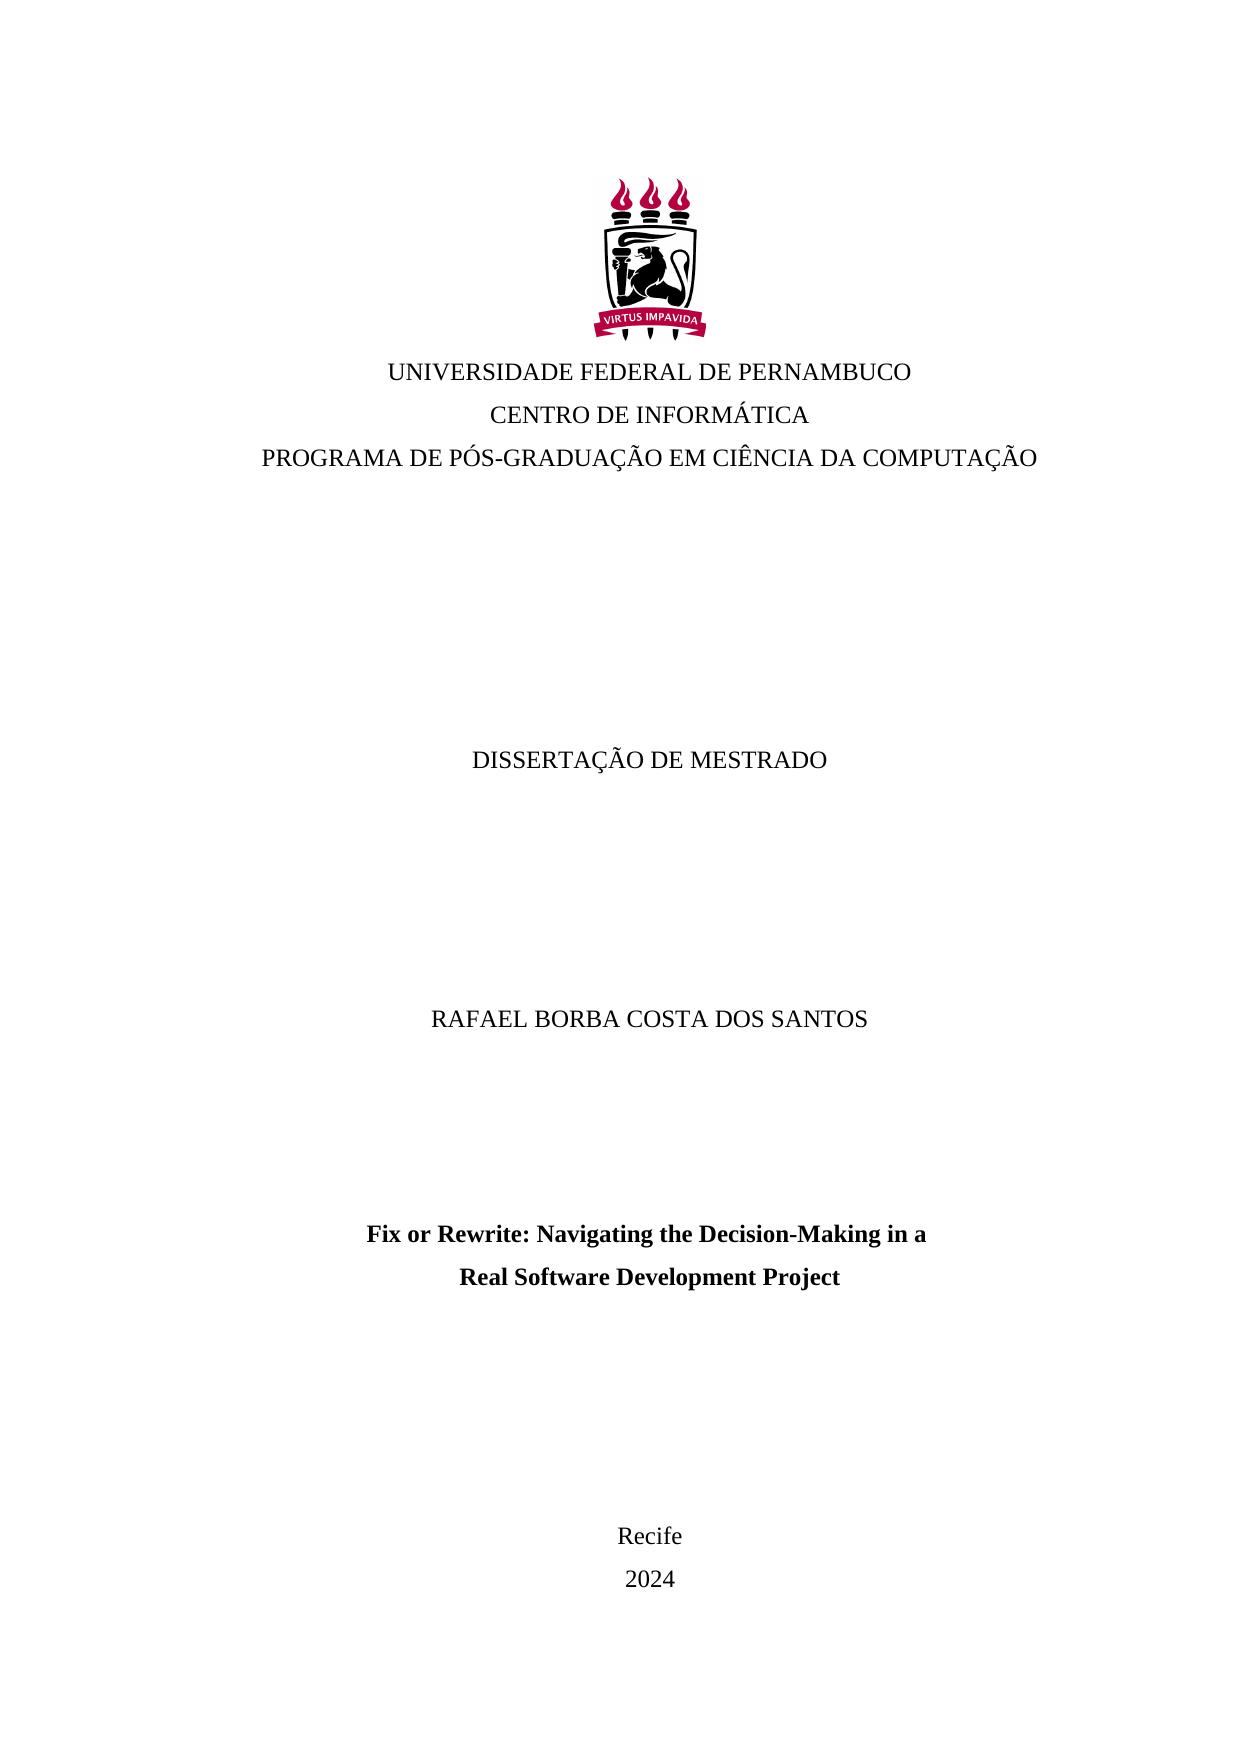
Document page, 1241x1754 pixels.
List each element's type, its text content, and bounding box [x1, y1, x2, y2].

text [177, 1219, 1122, 1291]
text 2024 [177, 1564, 1122, 1593]
text Recife [177, 1521, 1122, 1550]
text CENTRO DE INFORMÁTICA [177, 400, 1122, 429]
text PROGRAMA DE PÓS-GRADUAÇÃO EM CIÊNCIA DA COMPUTAÇÃO [177, 443, 1122, 472]
text RAFAEL BORBA COSTA DOS SANTOS [177, 1004, 1122, 1032]
picture [593, 177, 707, 343]
text DISSERTAÇÃO DE MESTRADO [177, 745, 1122, 774]
text UNIVERSIDADE FEDERAL DE PERNAMBUCO [177, 357, 1122, 386]
